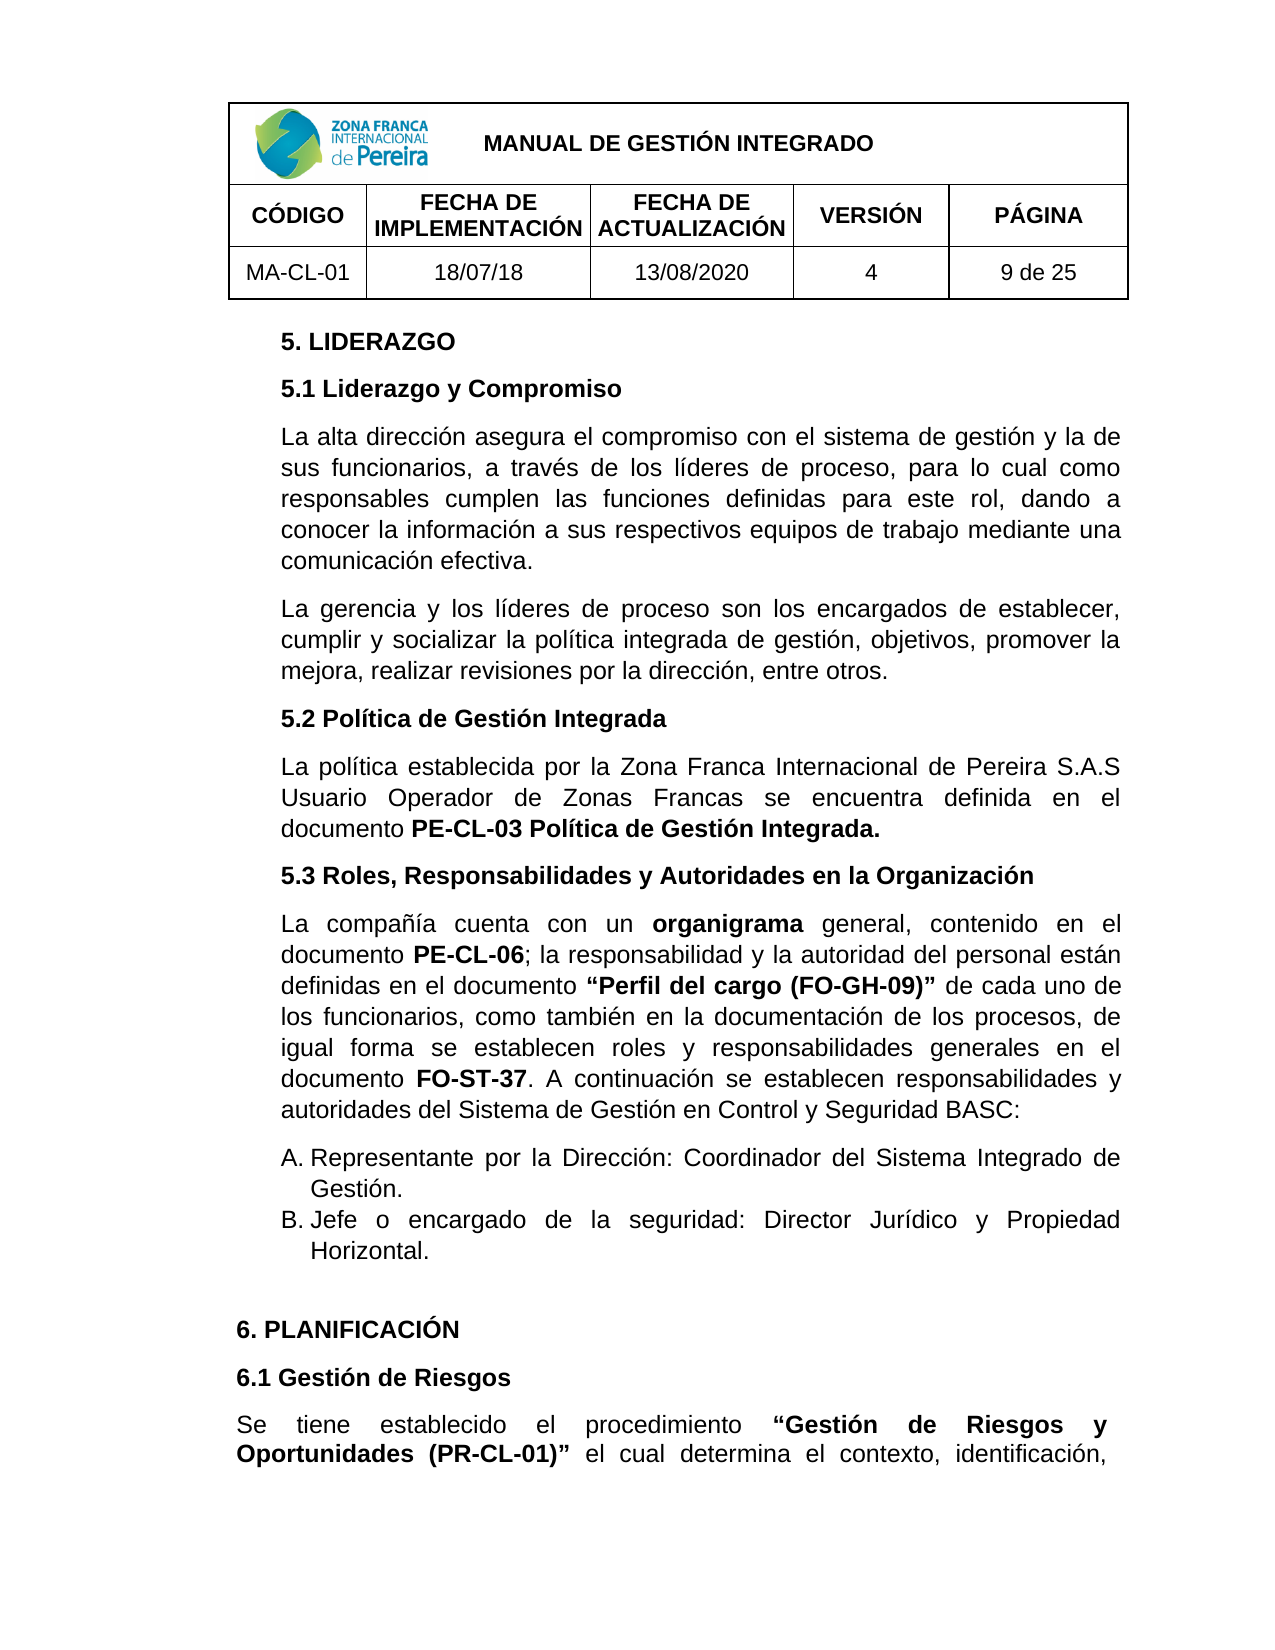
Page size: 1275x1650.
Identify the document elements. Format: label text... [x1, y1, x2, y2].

text La gerencia y los líderes de proceso son los encargados de establecer, cumplir y socializar la política integrada de gestión, objetivos, promover la mejora, realizar revisiones por la dirección, entre otros. [281, 594, 1122, 685]
text La alta dirección asegura el compromiso con el sistema de gestión y la de sus funcionarios, a través de los líderes de proceso, para lo cual como responsables cumplen las funciones definidas para este rol, dando a conocer la información a sus respectivos equipos de trabajo mediante una comunicación efectiva. [281, 422, 1122, 575]
text La compañía cuenta con un organigrama general, contenido en el documento PE-CL-06; la responsabilidad y la autoridad del personal están definidas en el documento “Perfil del cargo (FO-GH-09)” de cada uno de los funcionarios, como también en la documentación de los procesos, de igual forma se establecen roles y responsabilidades generales en el documento FO-ST-37. A continuación se establecen responsabilidades y autoridades del Sistema de Gestión en Control y Seguridad BASC: [281, 909, 1122, 1124]
list Representante por la Dirección: Coordinador del Sistema Integrado de Gestión. [281, 1143, 1122, 1203]
picture [255, 105, 428, 183]
text 6. PLANIFICACIÓN [236, 1315, 935, 1344]
text 5. LIDERAZGO [281, 327, 1122, 356]
text 6.1 Gestión de Riesgos [236, 1363, 935, 1391]
list Jefe o encargado de la seguridad: Director Jurídico y Propiedad Horizontal. [281, 1205, 1122, 1265]
text 5.2 Política de Gestión Integrada [281, 704, 1122, 733]
text 5.3 Roles, Responsabilidades y Autoridades en la Organización [281, 861, 1122, 890]
text La política establecida por la Zona Franca Internacional de Pereira S.A.S Usuario Operador de Zonas Francas se encuentra definida en el documento PE-CL-03 Política de Gestión Integrada. [281, 752, 1122, 842]
text 5.1 Liderazgo y Compromiso [281, 374, 1122, 403]
